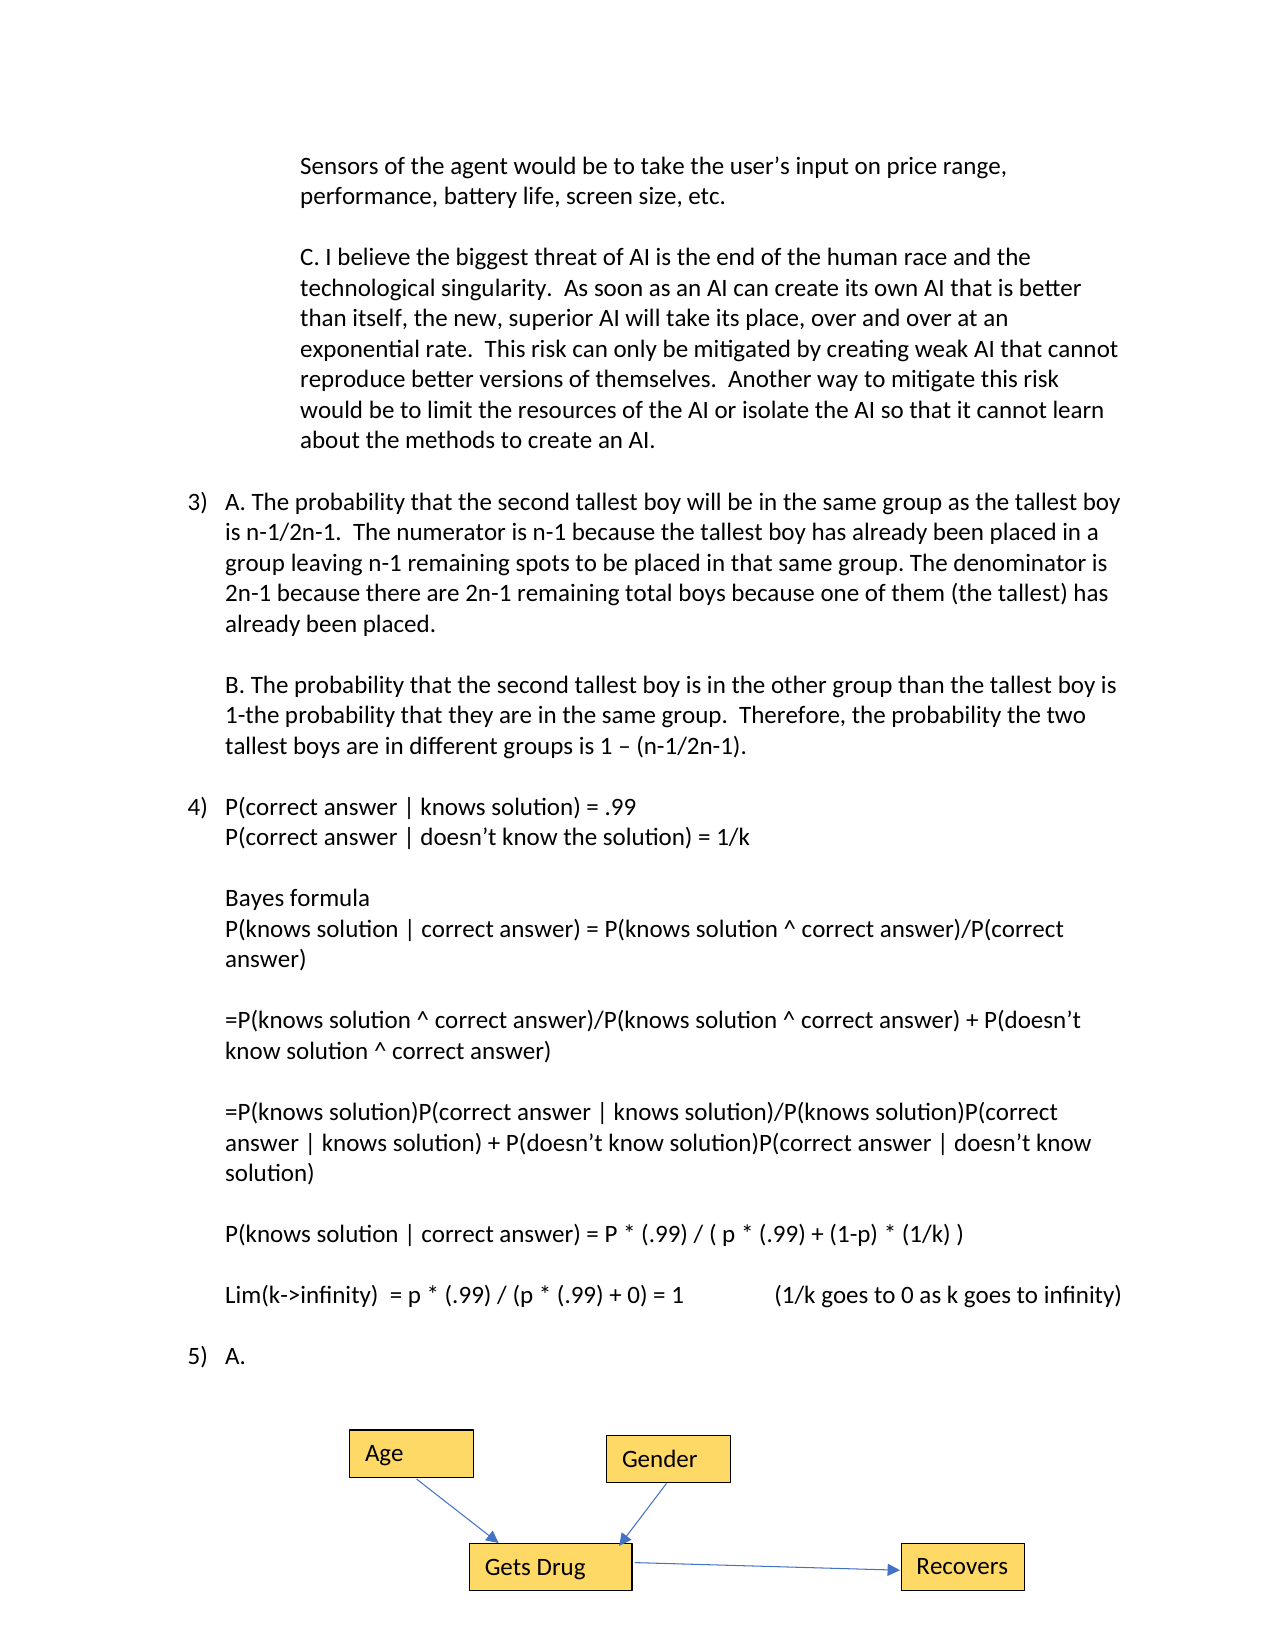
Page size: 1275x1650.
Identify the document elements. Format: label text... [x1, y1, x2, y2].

list =P(knows solution)P(correct answer | knows solution)/P(knows solution)P(correct answer | knows solution) + P(doesn’t know solution)P(correct answer | doesn’t know solution) [225, 1096, 1125, 1188]
list P(correct answer | doesn’t know the solution) = 1/k [225, 821, 1125, 852]
list =P(knows solution ^ correct answer)/P(knows solution ^ correct answer) + P(doesn’t know solution ^ correct answer) [225, 1004, 1125, 1066]
list B. The probability that the second tallest boy is in the other group than the tallest boy is 1-the probability that they are in the same group. Therefore, the probability the two tallest boys are in different groups is 1 – (n-1/2n-1). [225, 669, 1125, 760]
list A. [187, 1340, 1125, 1371]
text C. I believe the biggest threat of AI is the end of the human race and the technological singularity. As soon as an AI can create its own AI that is better than itself, the new, superior AI will take its place, over and over at an exponential rate. This risk can only be mitigated by creating weak AI that cannot reproduce better versions of themselves. Another way to mitigate this risk would be to limit the resources of the AI or isolate the AI so that it cannot learn about the methods to create an AI. [300, 242, 1125, 455]
text Sensors of the agent would be to take the user’s input on price range, performance, battery life, screen size, etc. [300, 150, 1125, 211]
list P(knows solution | correct answer) = P * (.99) / ( p * (.99) + (1-p) * (1/k) ) [225, 1218, 1125, 1249]
list Lim(k->infinity) = p * (.99) / (p * (.99) + 0) = 1 (1/k goes to 0 as k goes to infinity) [225, 1279, 1125, 1310]
list P(knows solution | correct answer) = P(knows solution ^ correct answer)/P(correct answer) [225, 913, 1125, 974]
list P(correct answer | knows solution) = .99 [187, 791, 1125, 821]
list A. The probability that the second tallest boy will be in the same group as the tallest boy is n-1/2n-1. The numerator is n-1 because the tallest boy has already been placed in a group leaving n-1 remaining spots to be placed in that same group. The denominator is 2n-1 because there are 2n-1 remaining total boys because one of them (the tallest) has already been placed. [187, 486, 1125, 638]
list Bayes formula [225, 882, 1125, 913]
